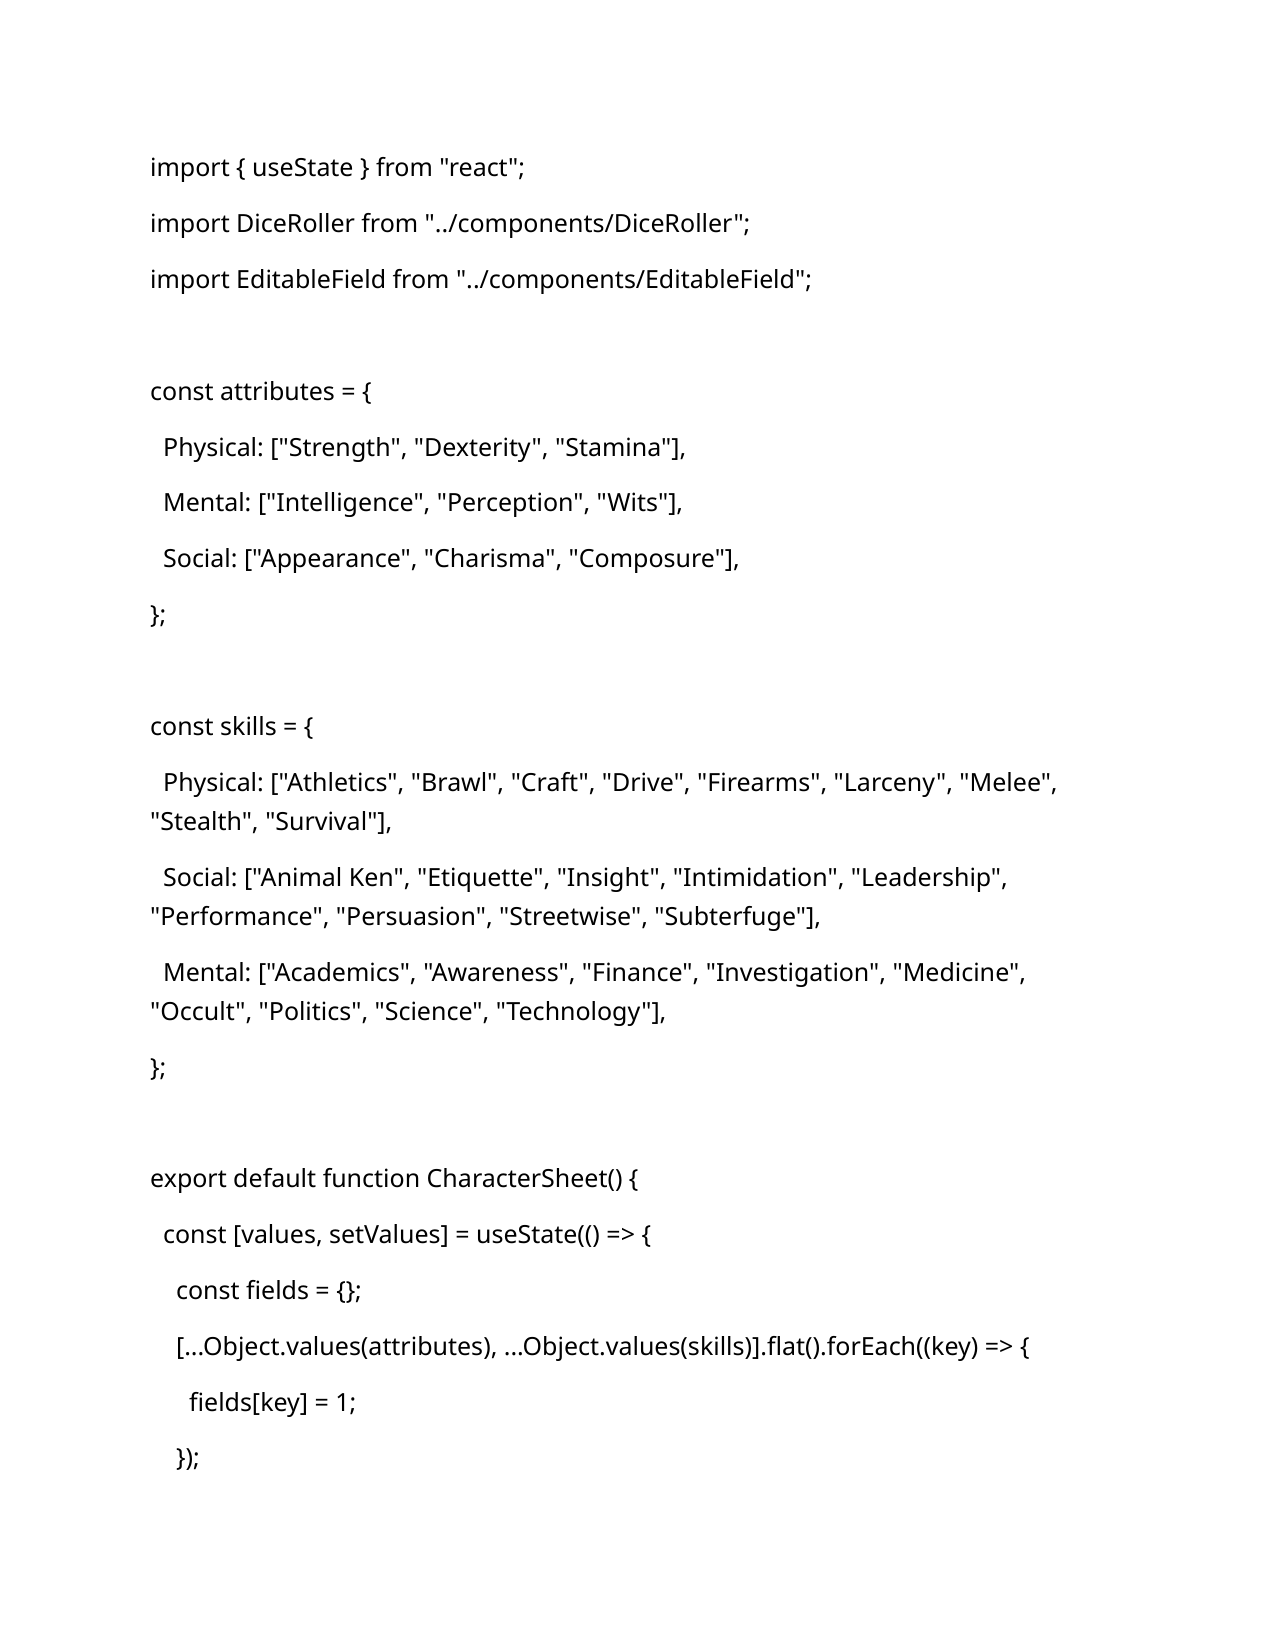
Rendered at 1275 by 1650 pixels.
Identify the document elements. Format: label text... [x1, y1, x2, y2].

text import { useState } from "react"; [150, 150, 1125, 184]
text import EditableField from "../components/EditableField"; [150, 262, 1125, 296]
text Physical: ["Strength", "Dexterity", "Stamina"], [150, 429, 1125, 463]
text fields[key] = 1; [150, 1384, 1125, 1418]
text }); [150, 1440, 1125, 1474]
text }; [150, 1049, 1125, 1083]
text Physical: ["Athletics", "Brawl", "Craft", "Drive", "Firearms", "Larceny", "Melee", "Stealth", "Survival"], [150, 764, 1125, 837]
text const fields = {}; [150, 1272, 1125, 1307]
text import DiceRoller from "../components/DiceRoller"; [150, 206, 1125, 240]
text [...Object.values(attributes), ...Object.values(skills)].flat().forEach((key) => { [150, 1328, 1125, 1362]
text Mental: ["Intelligence", "Perception", "Wits"], [150, 485, 1125, 519]
text }; [150, 597, 1125, 631]
text const attributes = { [150, 373, 1125, 407]
text export default function CharacterSheet() { [150, 1161, 1125, 1195]
text Social: ["Animal Ken", "Etiquette", "Insight", "Intimidation", "Leadership", "Performance", "Persuasion", "Streetwise", "Subterfuge"], [150, 859, 1125, 932]
text const [values, setValues] = useState(() => { [150, 1217, 1125, 1251]
text Mental: ["Academics", "Awareness", "Finance", "Investigation", "Medicine", "Occult", "Politics", "Science", "Technology"], [150, 954, 1125, 1027]
text Social: ["Appearance", "Charisma", "Composure"], [150, 541, 1125, 575]
text const skills = { [150, 708, 1125, 742]
